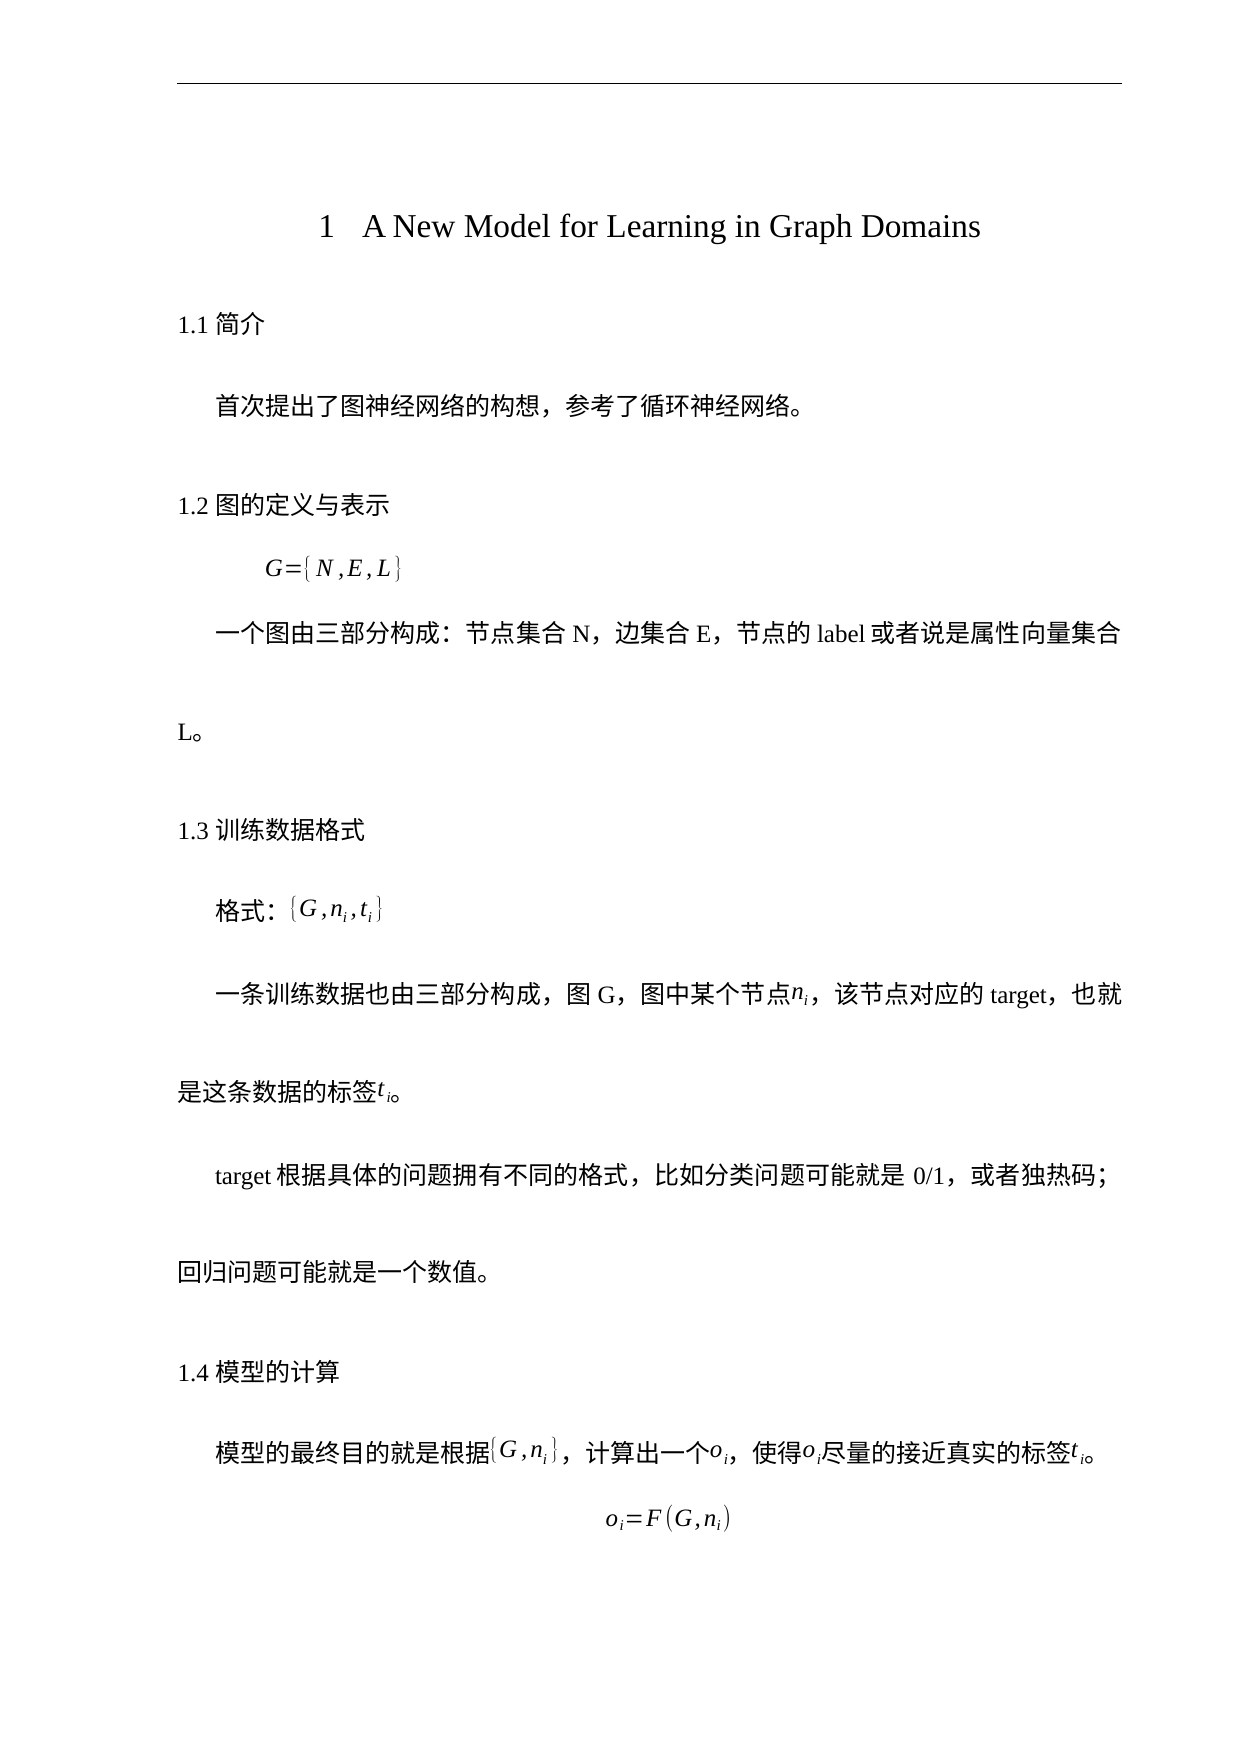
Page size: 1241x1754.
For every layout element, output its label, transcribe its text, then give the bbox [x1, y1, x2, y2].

subtitle 图的定义与表示 [177, 471, 1122, 536]
text target根据具体的问题拥有不同的格式，比如分类问题可能就是0/1，或者独热码；回归问题可能就是一个数值。 [177, 1141, 1122, 1303]
subtitle A New Model for Learning in Graph Domains [177, 193, 1122, 258]
text 模型的最终目的就是根据，计算出一个，使得尽量的接近真实的标签。 [177, 1419, 1122, 1484]
text 格式： [177, 877, 1122, 942]
subtitle 简介 [177, 290, 1122, 355]
subtitle 训练数据格式 [177, 796, 1122, 861]
subtitle 模型的计算 [177, 1338, 1122, 1403]
text 首次提出了图神经网络的构想，参考了循环神经网络。 [177, 372, 1122, 437]
text 一条训练数据也由三部分构成，图G，图中某个节点，该节点对应的target，也就是这条数据的标签。 [177, 960, 1122, 1123]
text 一个图由三部分构成：节点集合N，边集合E，节点的label或者说是属性向量集合L。 [177, 599, 1122, 762]
